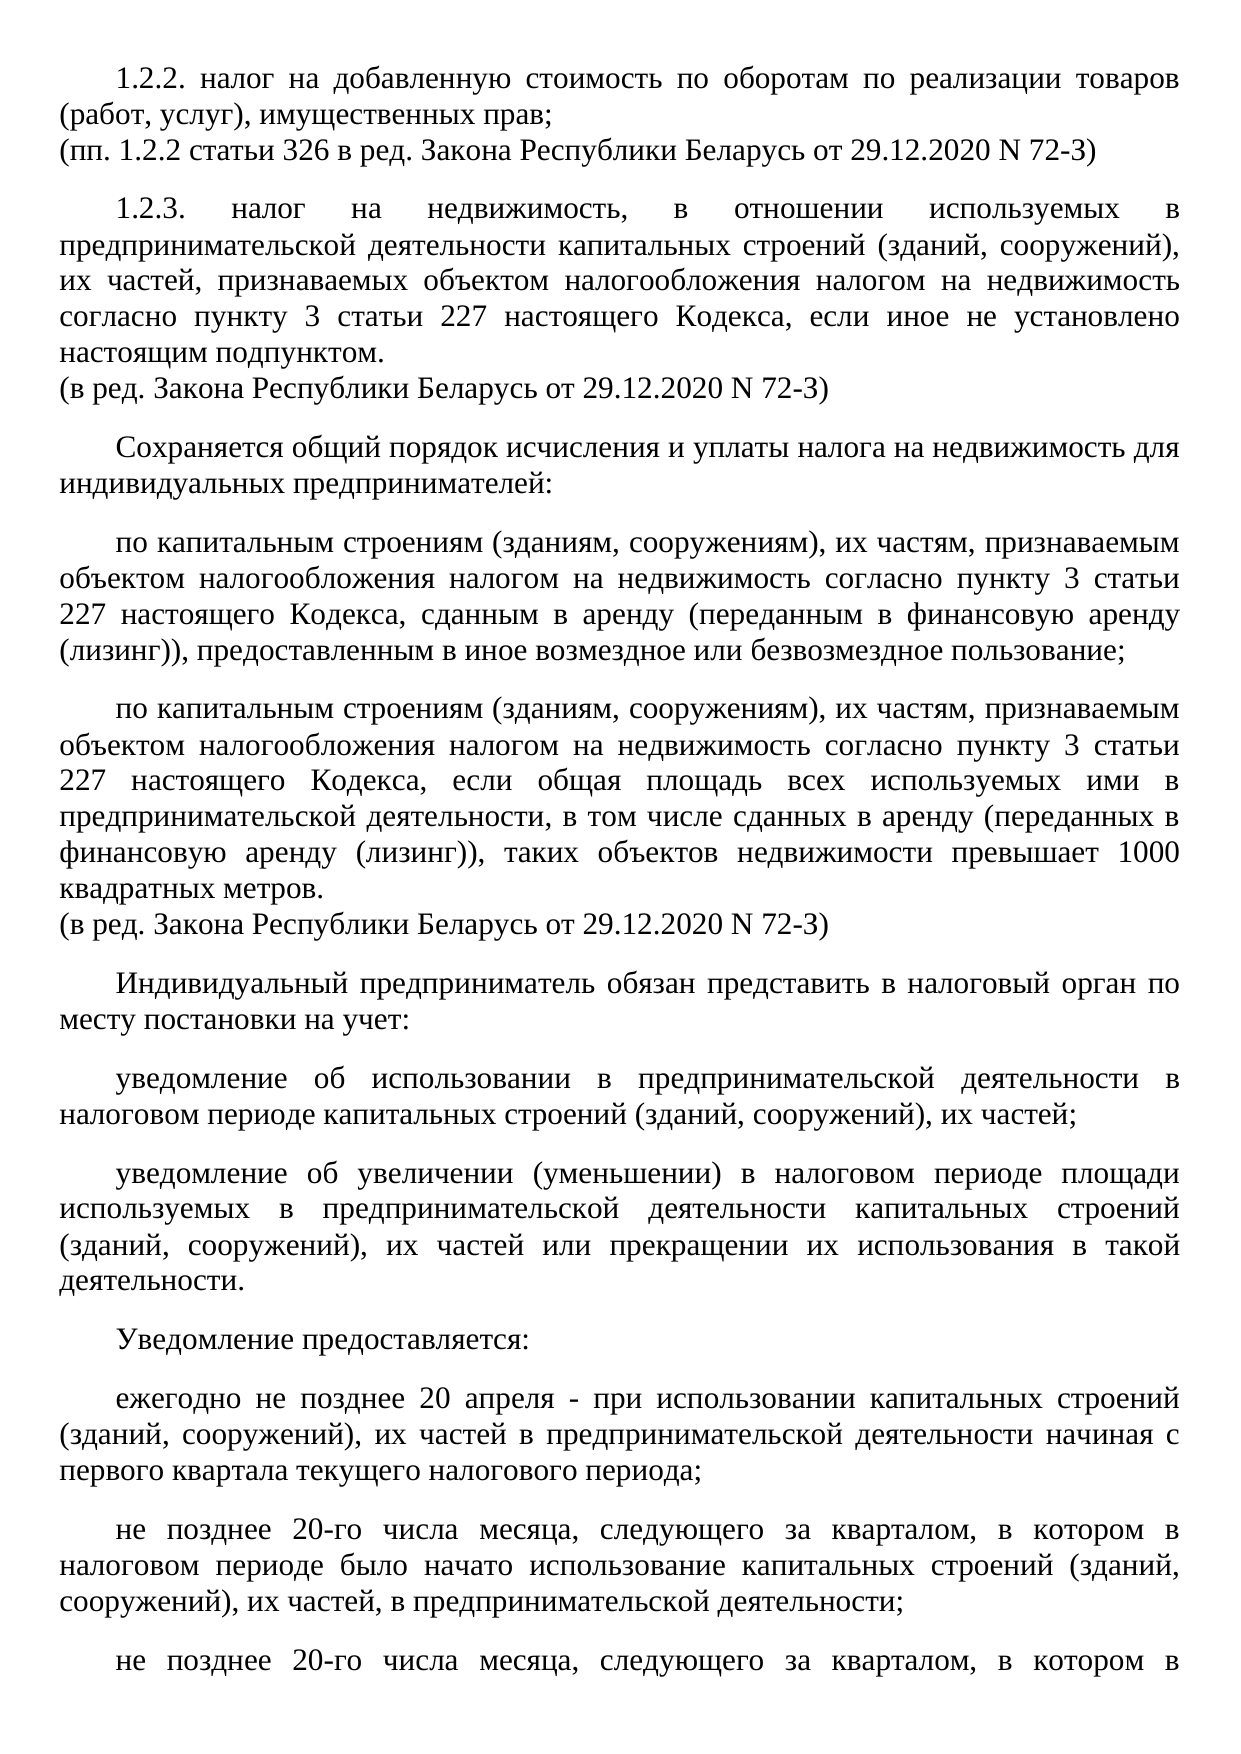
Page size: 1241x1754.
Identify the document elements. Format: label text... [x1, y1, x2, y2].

text (в ред. Закона Республики Беларусь от 29.12.2020 N 72-З) [59, 905, 1181, 941]
text уведомление об увеличении (уменьшении) в налоговом периоде площади используемых в предпринимательской деятельности капитальных строений (зданий, сооружений), их частей или прекращении их использования в такой деятельности. [59, 1154, 1181, 1298]
text 1.2.3. налог на недвижимость, в отношении используемых в предпринимательской деятельности капитальных строений (зданий, сооружений), их частей, признаваемых объектом налогообложения налогом на недвижимость согласно пункту 3 статьи 227 настоящего Кодекса, если иное не установлено настоящим подпунктом. [59, 190, 1181, 369]
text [59, 1641, 1181, 1677]
text уведомление об использовании в предпринимательской деятельности в налоговом периоде капитальных строений (зданий, сооружений), их частей; [59, 1059, 1181, 1131]
text по капитальным строениям (зданиям, сооружениям), их частям, признаваемым объектом налогообложения налогом на недвижимость согласно пункту 3 статьи 227 настоящего Кодекса, если общая площадь всех используемых ими в предпринимательской деятельности, в том числе сданных в аренду (переданных в финансовую аренду (лизинг)), таких объектов недвижимости превышает 1000 квадратных метров. [59, 690, 1181, 905]
text не позднее 20-го числа месяца, следующего за кварталом, в котором в налоговом периоде было начато использование капитальных строений (зданий, сооружений), их частей, в предпринимательской деятельности; [59, 1510, 1181, 1618]
text Уведомление предоставляется: [59, 1321, 1181, 1356]
text 1.2.2. налог на добавленную стоимость по оборотам по реализации товаров (работ, услуг), имущественных прав; [59, 59, 1181, 131]
text Сохраняется общий порядок исчисления и уплаты налога на недвижимость для индивидуальных предпринимателей: [59, 428, 1181, 500]
text Индивидуальный предприниматель обязан представить в налоговый орган по месту постановки на учет: [59, 964, 1181, 1036]
text (в ред. Закона Республики Беларусь от 29.12.2020 N 72-З) [59, 369, 1181, 405]
text (пп. 1.2.2 статьи 326 в ред. Закона Республики Беларусь от 29.12.2020 N 72-З) [59, 131, 1181, 167]
text ежегодно не позднее 20 апреля - при использовании капитальных строений (зданий, сооружений), их частей в предпринимательской деятельности начиная с первого квартала текущего налогового периода; [59, 1379, 1181, 1487]
text по капитальным строениям (зданиям, сооружениям), их частям, признаваемым объектом налогообложения налогом на недвижимость согласно пункту 3 статьи 227 настоящего Кодекса, сданным в аренду (переданным в финансовую аренду (лизинг)), предоставленным в иное возмездное или безвозмездное пользование; [59, 523, 1181, 667]
